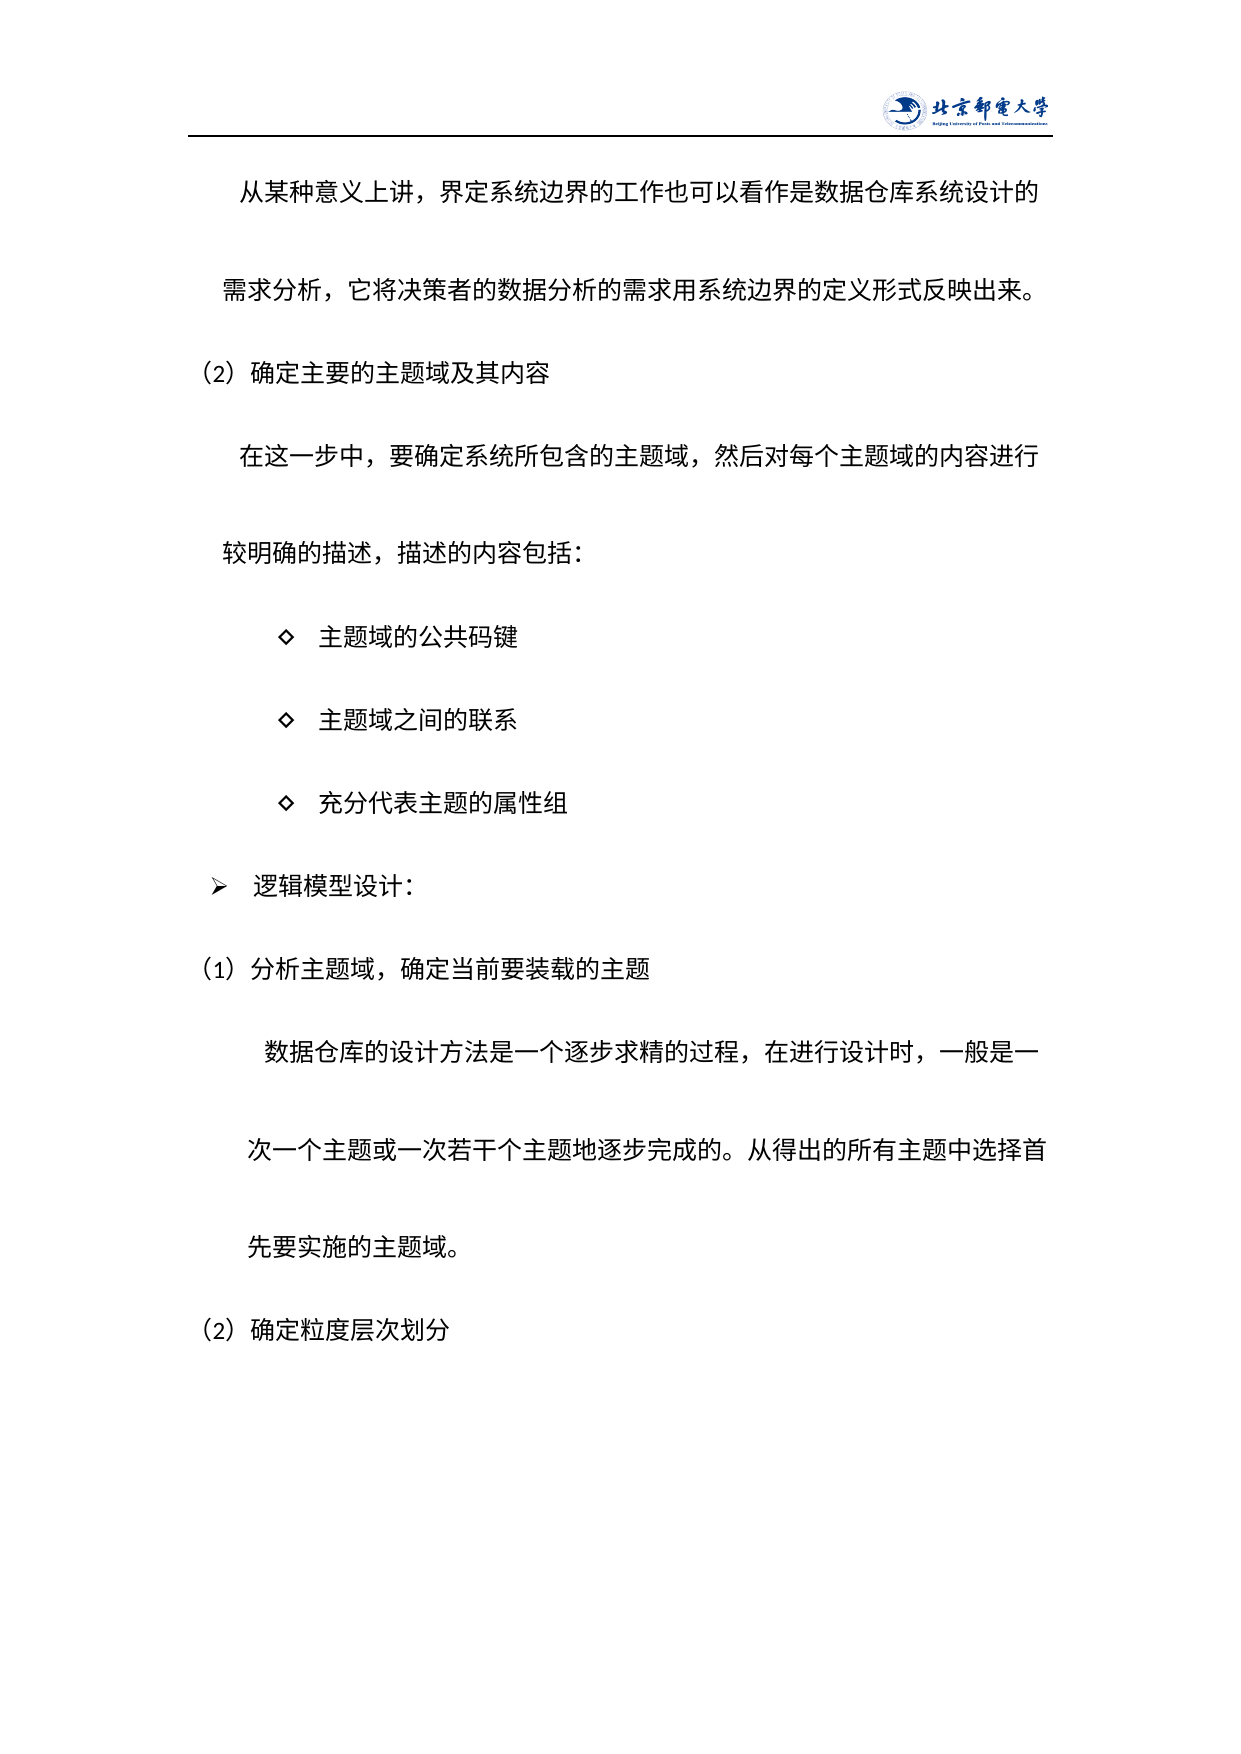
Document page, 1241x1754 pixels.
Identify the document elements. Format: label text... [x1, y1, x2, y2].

list 从某种意义上讲，界定系统边界的工作也可以看作是数据仓库系统设计的需求分析，它将决策者的数据分析的需求用系统边界的定义形式反映出来。 [222, 158, 1053, 321]
list 充分代表主题的属性组 [275, 769, 1053, 834]
list 数据仓库的设计方法是一个逐步求精的过程，在进行设计时，一般是一次一个主题或一次若干个主题地逐步完成的。从得出的所有主题中选择首先要实施的主题域。 [247, 1018, 1053, 1278]
list 逻辑模型设计： [209, 852, 1053, 917]
list 确定主要的主题域及其内容 [187, 339, 1053, 404]
picture [878, 88, 1053, 134]
list 在这一步中，要确定系统所包含的主题域，然后对每个主题域的内容进行较明确的描述，描述的内容包括： [222, 422, 1053, 584]
list 分析主题域，确定当前要装载的主题 [187, 935, 1053, 1000]
list 确定粒度层次划分 [187, 1296, 1053, 1361]
list 主题域的公共码键 [275, 603, 1053, 668]
list 主题域之间的联系 [275, 686, 1053, 751]
